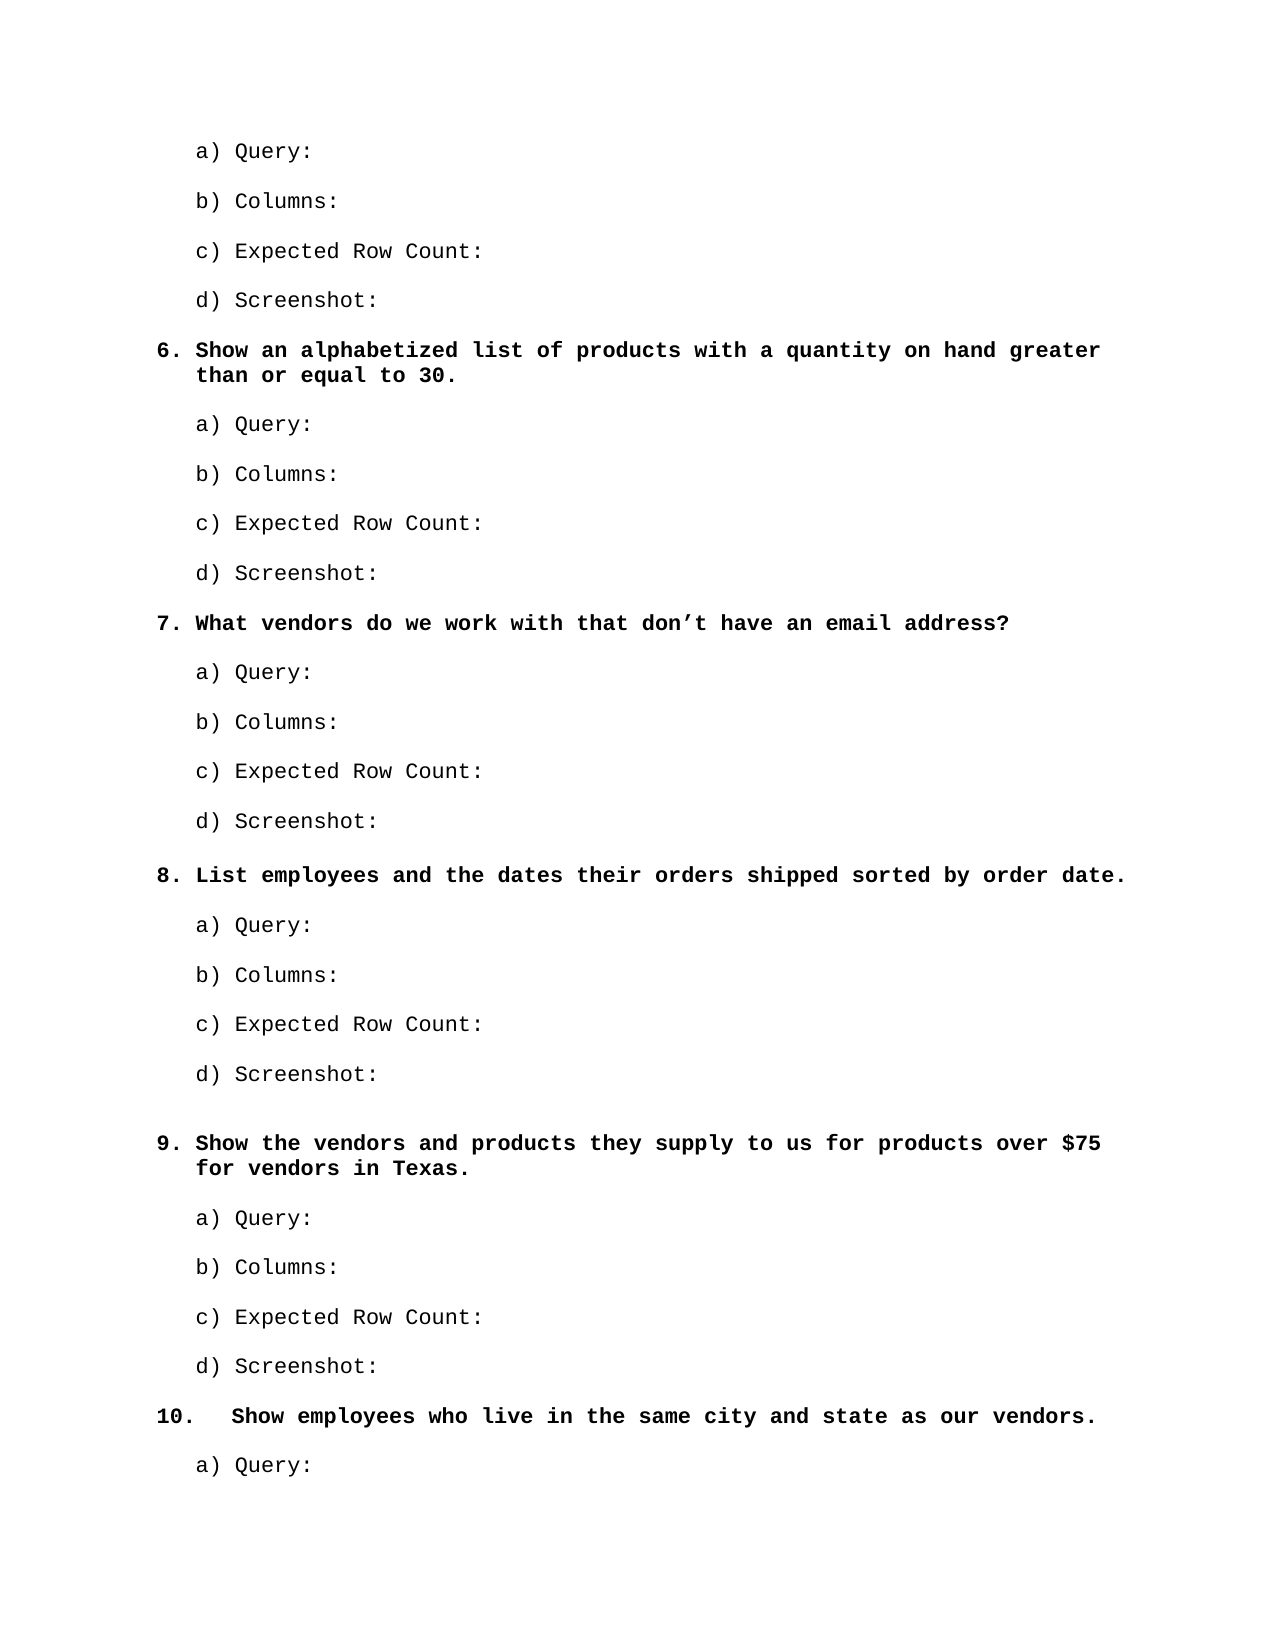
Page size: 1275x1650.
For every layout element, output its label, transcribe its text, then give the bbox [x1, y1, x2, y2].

list Query: [195, 413, 1144, 438]
list Screenshot: [195, 1063, 1144, 1088]
list Columns: [195, 463, 1144, 488]
list Columns: [195, 964, 1144, 988]
list Screenshot: [195, 810, 1144, 864]
list Show an alphabetized list of products with a quantity on hand greater than or equal to 30. [156, 339, 1144, 388]
list Query: [195, 1454, 1144, 1479]
list Columns: [195, 711, 1144, 736]
list What vendors do we work with that don’t have an email address? [156, 612, 1144, 636]
list Columns: [195, 1256, 1144, 1281]
list Query: [195, 661, 1144, 686]
list Expected Row Count: [195, 1013, 1144, 1038]
list List employees and the dates their orders shipped sorted by order date. [156, 864, 1144, 889]
list Query: [195, 141, 1144, 165]
list Screenshot: [195, 289, 1144, 314]
list Screenshot: [195, 562, 1144, 587]
list Expected Row Count: [195, 1306, 1144, 1331]
list Columns: [195, 190, 1144, 215]
list Screenshot: [195, 1355, 1144, 1380]
list Expected Row Count: [195, 760, 1144, 785]
list Show employees who live in the same city and state as our vendors. [156, 1405, 1144, 1430]
list Query: [195, 1207, 1144, 1231]
list Show the vendors and products they supply to us for products over $75 for vendors in Texas. [156, 1132, 1144, 1182]
list Expected Row Count: [195, 240, 1144, 264]
list Expected Row Count: [195, 512, 1144, 537]
list Query: [195, 914, 1144, 939]
